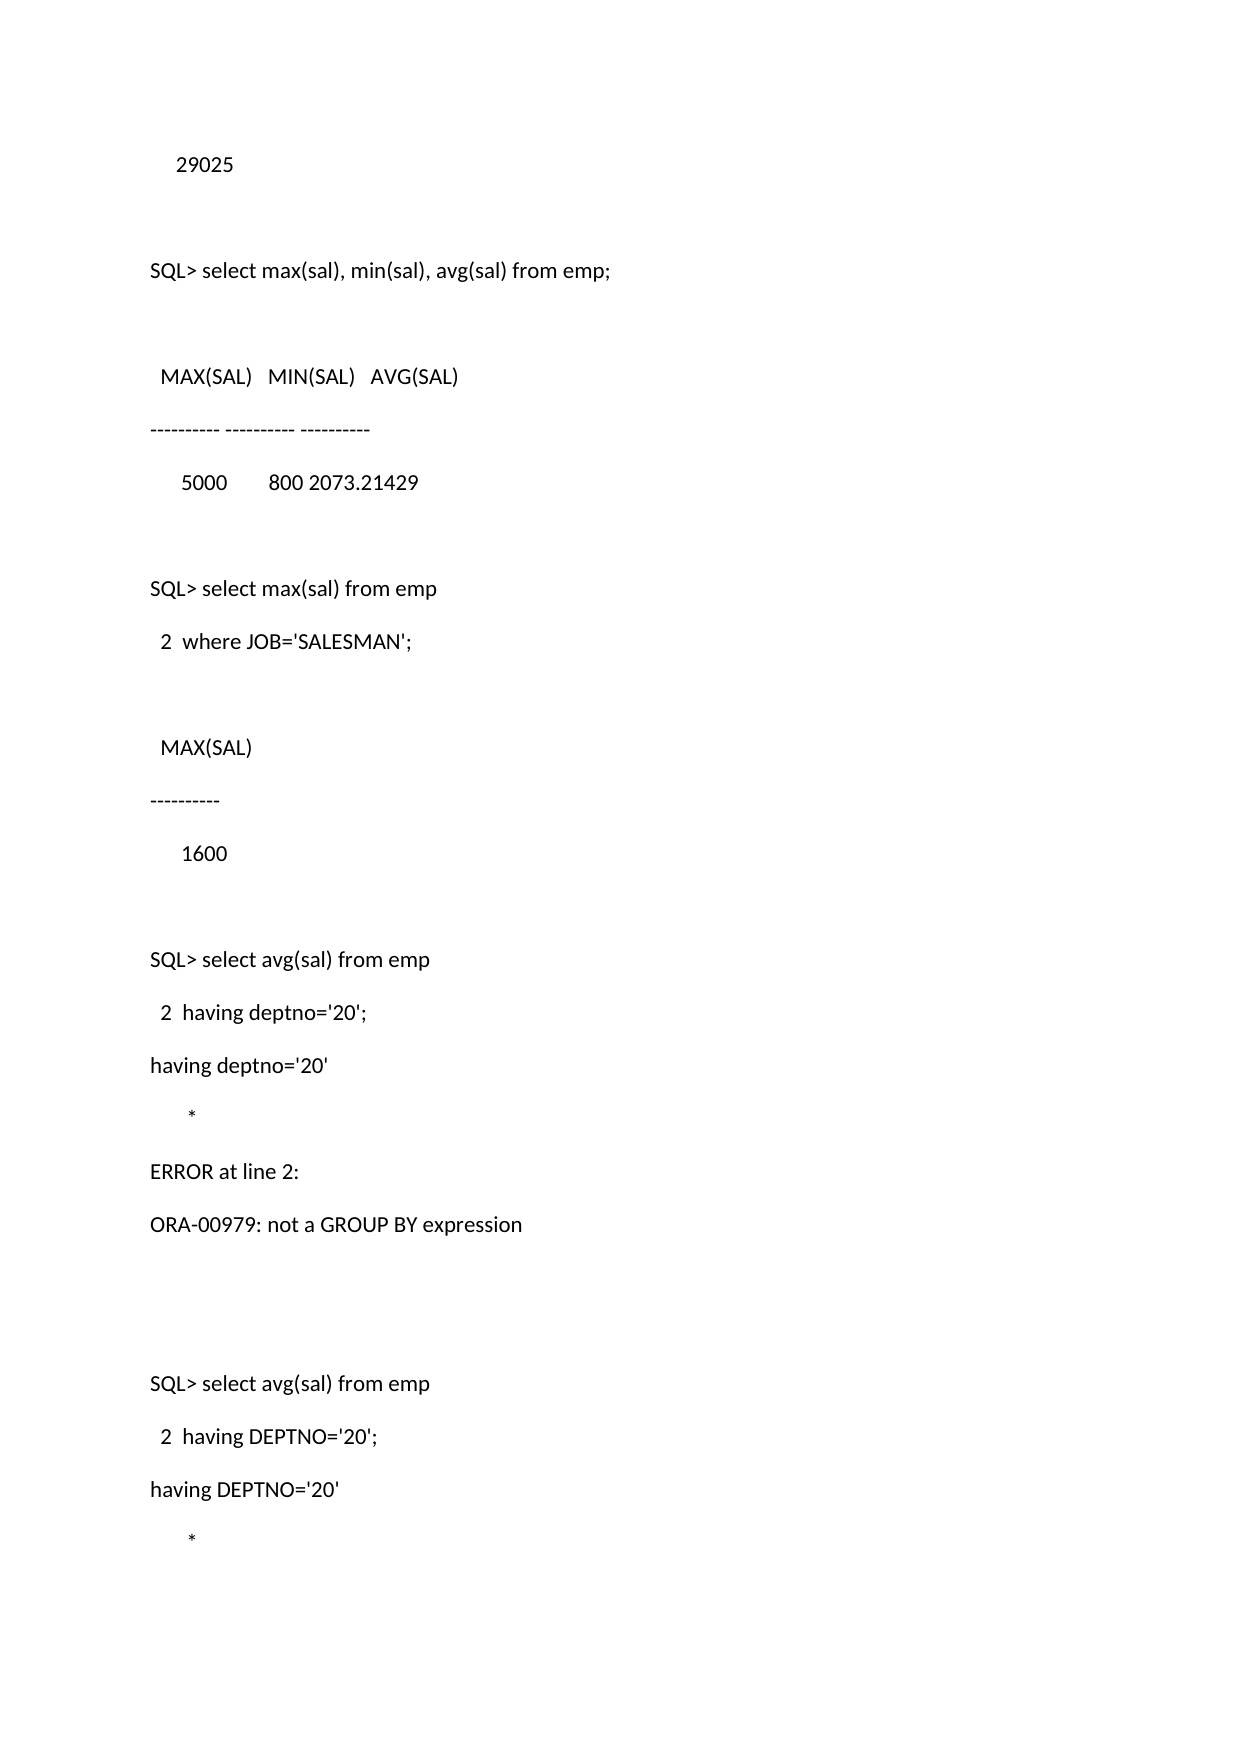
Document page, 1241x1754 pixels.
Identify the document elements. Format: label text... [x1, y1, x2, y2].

text ERROR at line 2: [150, 1157, 1090, 1185]
text SQL> select avg(sal) from emp [150, 1369, 1090, 1397]
text ---------- [150, 786, 1090, 814]
text 2 where JOB='SALESMAN'; [150, 627, 1090, 655]
text 29025 [150, 150, 1090, 178]
text having deptno='20' [150, 1051, 1090, 1079]
text MAX(SAL) MIN(SAL) AVG(SAL) [150, 362, 1090, 390]
text ---------- ---------- ---------- [150, 415, 1090, 443]
text 5000 800 2073.21429 [150, 468, 1090, 496]
text 2 having DEPTNO='20'; [150, 1422, 1090, 1451]
text 2 having deptno='20'; [150, 998, 1090, 1026]
text having DEPTNO='20' [150, 1476, 1090, 1503]
text * [150, 1528, 1090, 1557]
text 1600 [150, 839, 1090, 867]
text ORA-00979: not a GROUP BY expression [150, 1210, 1090, 1238]
text MAX(SAL) [150, 733, 1090, 761]
text SQL> select max(sal), min(sal), avg(sal) from emp; [150, 256, 1090, 284]
text SQL> select avg(sal) from emp [150, 945, 1090, 973]
text * [150, 1104, 1090, 1132]
text SQL> select max(sal) from emp [150, 574, 1090, 602]
